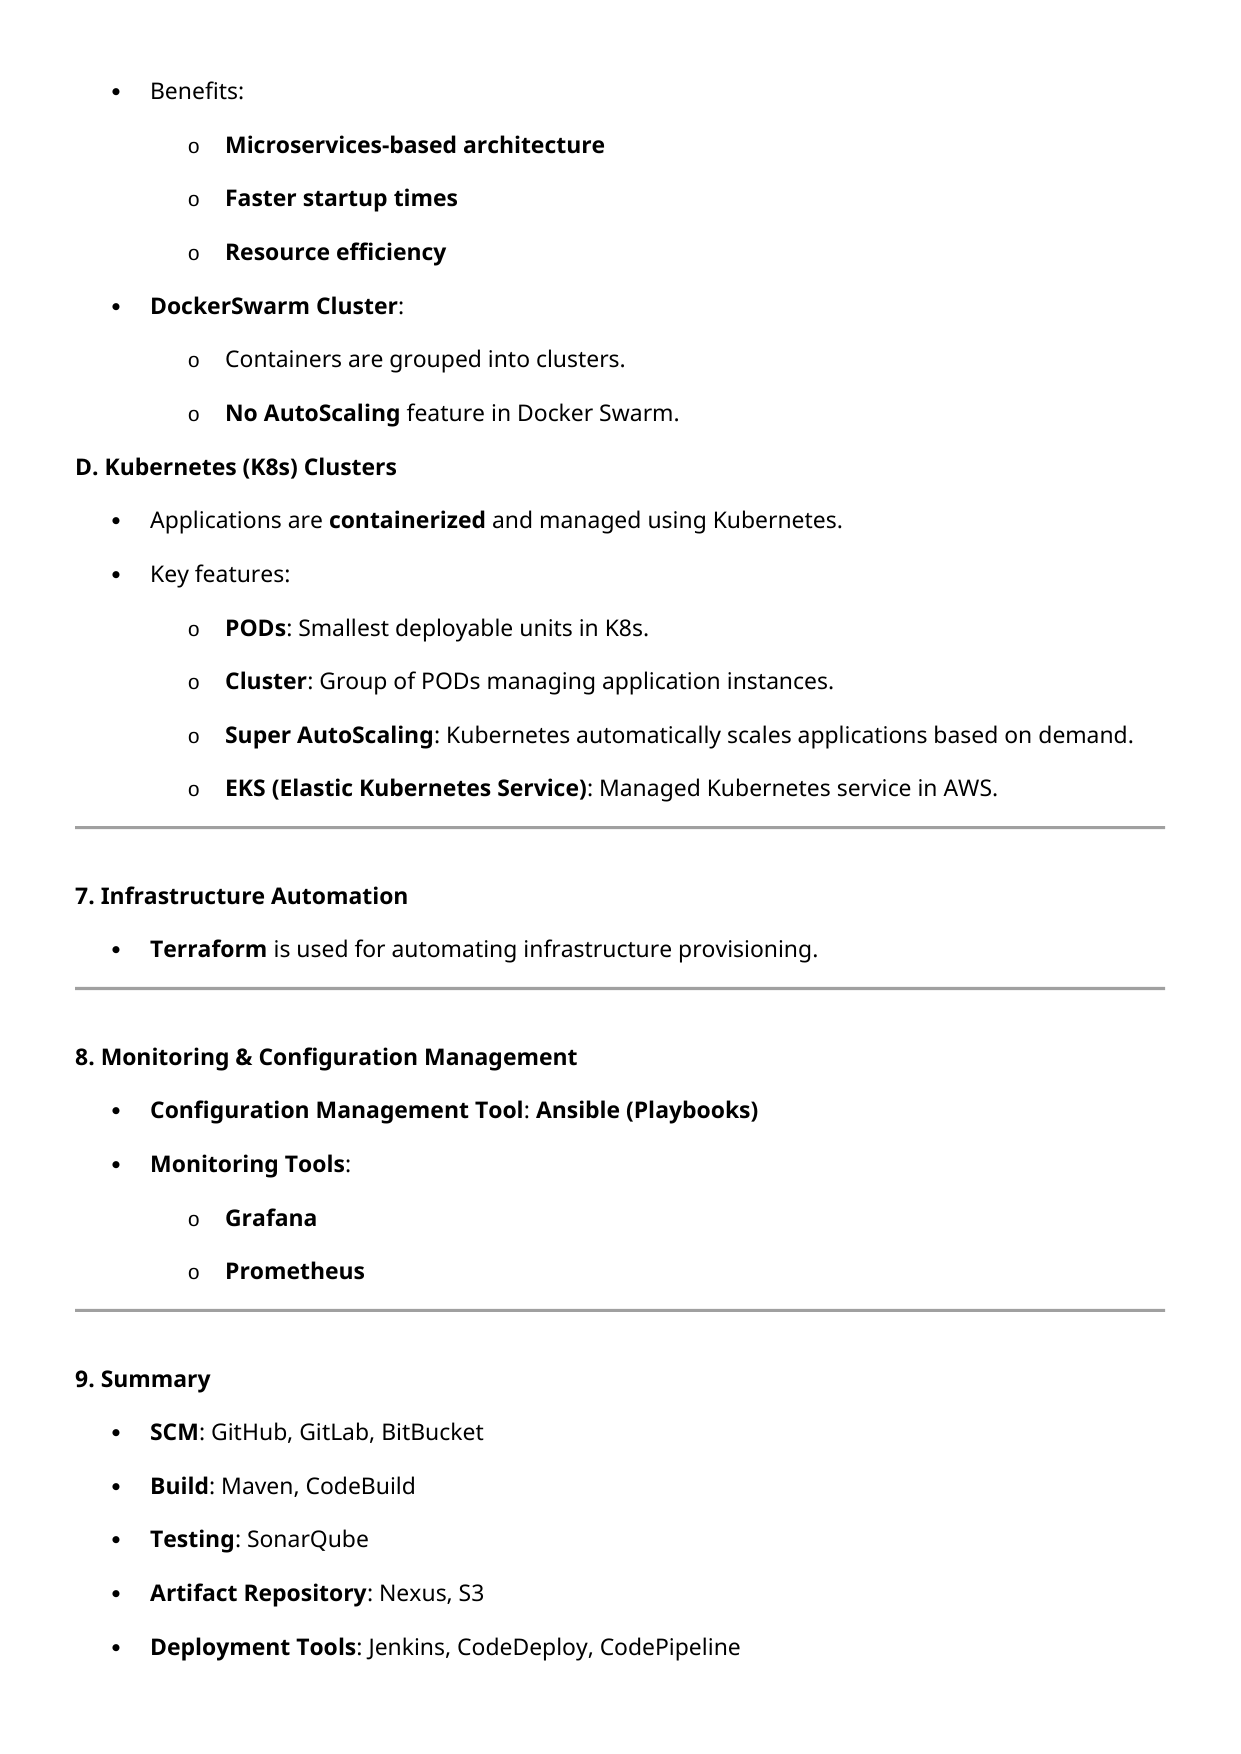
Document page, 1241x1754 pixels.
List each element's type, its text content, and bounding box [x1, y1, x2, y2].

list DockerSwarm Cluster: [112, 289, 1165, 321]
list Faster startup times [187, 182, 1165, 213]
text 9. Summary [75, 1362, 1165, 1394]
list EKS (Elastic Kubernetes Service): Managed Kubernetes service in AWS. [187, 772, 1165, 804]
text 7. Infrastructure Automation [75, 880, 1165, 911]
list Cluster: Group of PODs managing application instances. [187, 665, 1165, 696]
list Build: Maven, CodeBuild [112, 1470, 1165, 1501]
list Prometheus [187, 1255, 1165, 1286]
text D. Kubernetes (K8s) Clusters [75, 451, 1165, 482]
list Applications are containerized and managed using Kubernetes. [112, 504, 1165, 535]
list Configuration Management Tool: Ansible (Playbooks) [112, 1094, 1165, 1126]
text 8. Monitoring & Configuration Management [75, 1041, 1165, 1072]
list Artifact Repository: Nexus, S3 [112, 1577, 1165, 1608]
list Microservices-based architecture [187, 129, 1165, 160]
list Containers are grouped into clusters. [187, 343, 1165, 374]
list PODs: Smallest deployable units in K8s. [187, 611, 1165, 643]
list Terraform is used for automating infrastructure provisioning. [112, 933, 1165, 964]
list Super AutoScaling: Kubernetes automatically scales applications based on demand. [187, 719, 1165, 750]
list Monitoring Tools: [112, 1148, 1165, 1179]
list Key features: [112, 558, 1165, 589]
list Deployment Tools: Jenkins, CodeDeploy, CodePipeline [112, 1631, 1165, 1662]
list Resource efficiency [187, 236, 1165, 267]
list Grafana [187, 1202, 1165, 1233]
list Testing: SonarQube [112, 1523, 1165, 1555]
list No AutoScaling feature in Docker Swarm. [187, 397, 1165, 428]
list SCM: GitHub, GitLab, BitBucket [112, 1416, 1165, 1447]
list Benefits: [112, 75, 1165, 106]
